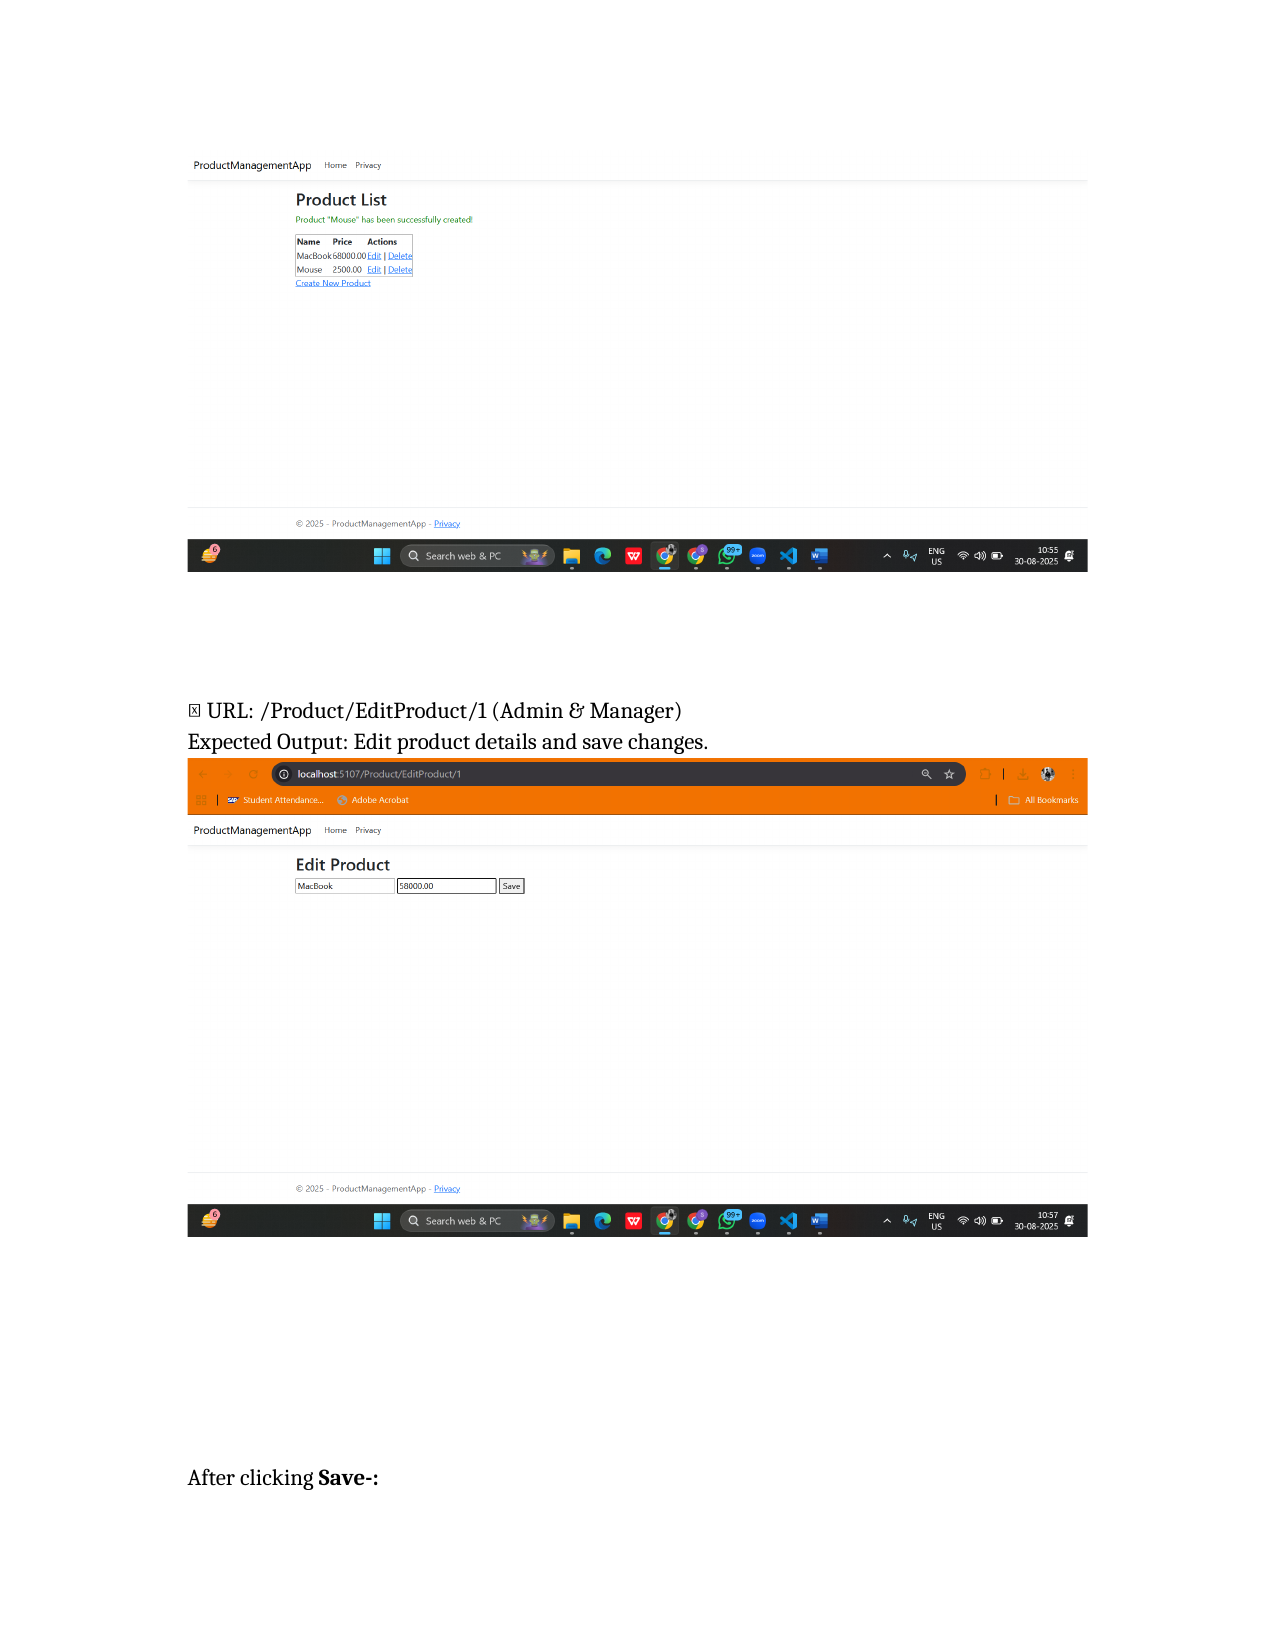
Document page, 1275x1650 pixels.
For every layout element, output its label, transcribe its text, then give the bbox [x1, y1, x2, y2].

text 🔹 URL: /Product/EditProduct/1 (Admin & Manager) Expected Output: Edit product details and save changes. [187, 698, 1087, 758]
text After clicking Save-: [187, 1465, 1087, 1491]
picture [187, 758, 1088, 1237]
picture [187, 150, 1088, 572]
